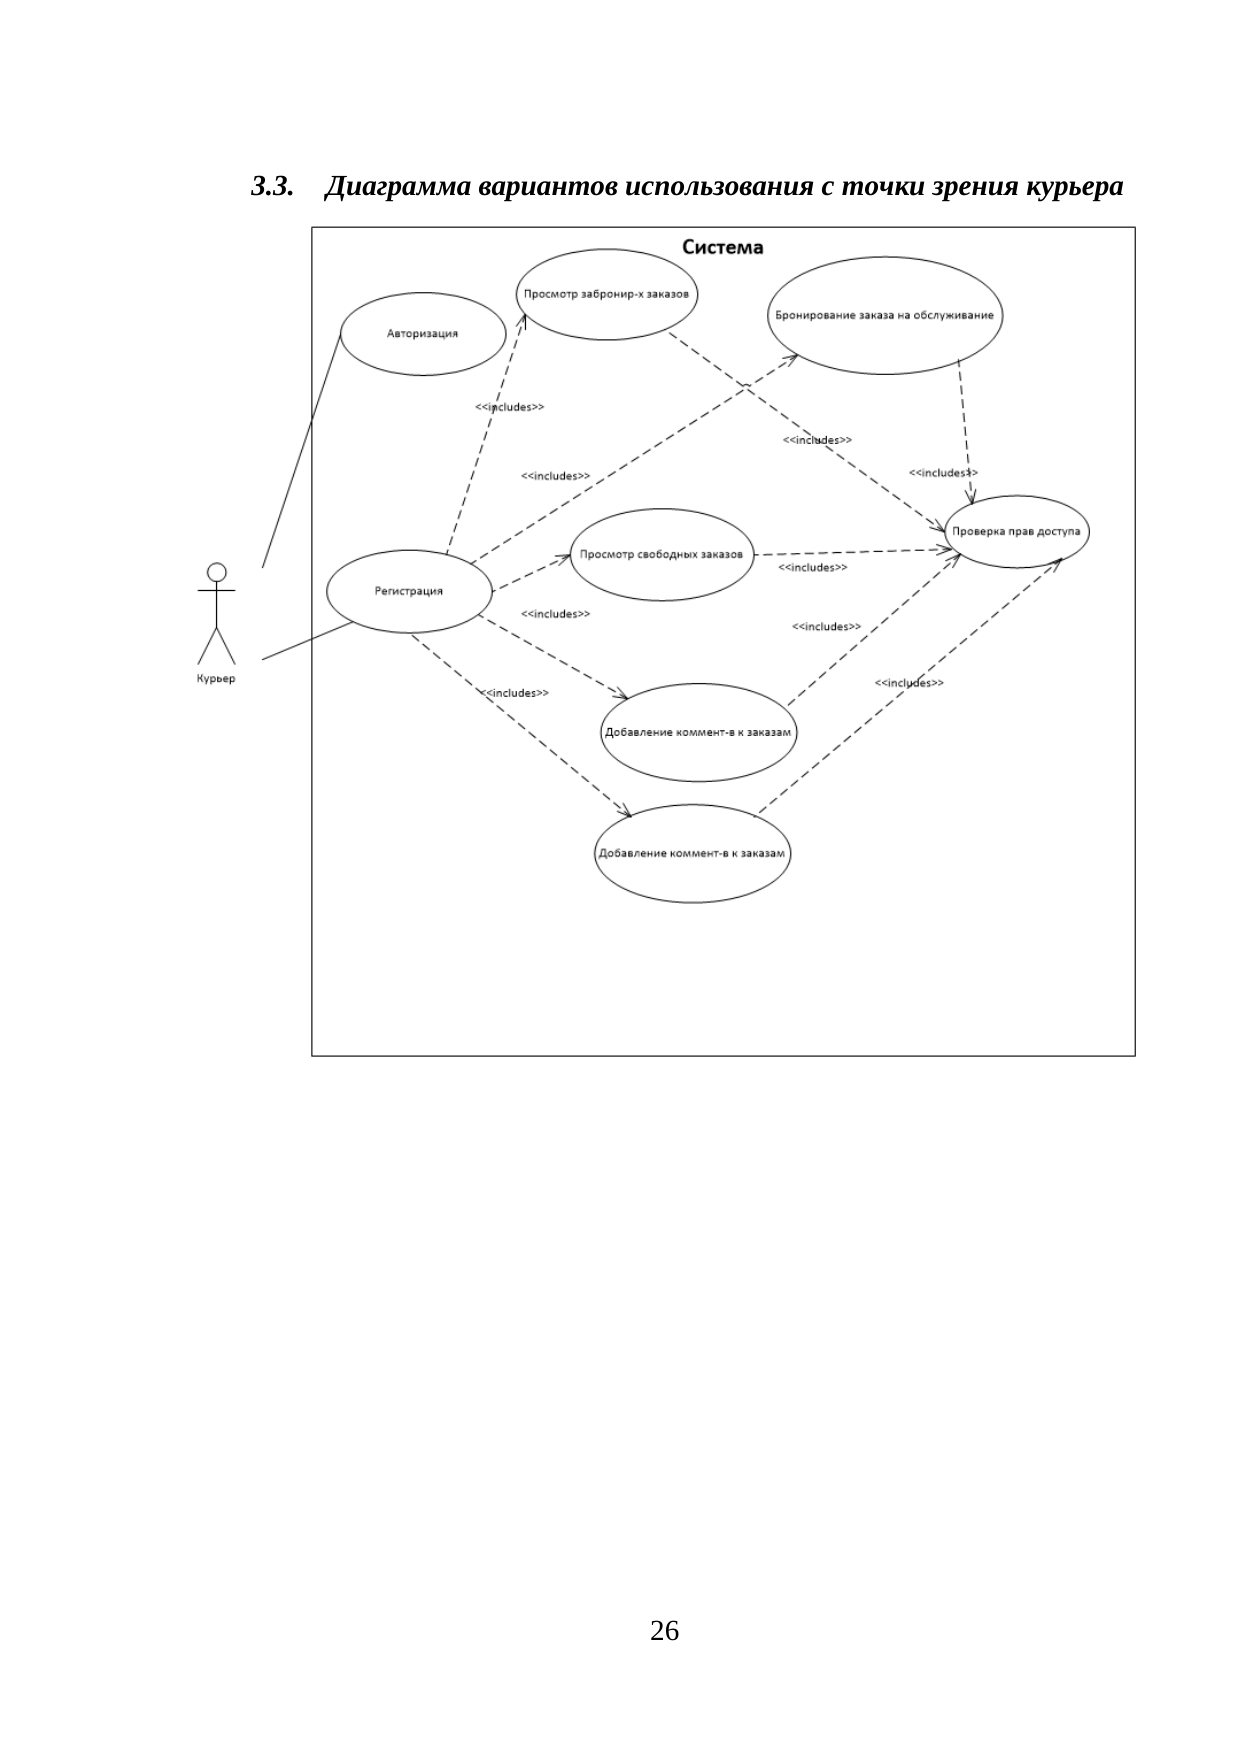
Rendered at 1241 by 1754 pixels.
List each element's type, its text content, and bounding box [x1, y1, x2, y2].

picture [177, 206, 1152, 1074]
subtitle Диаграмма вариантов использования с точки зрения курьера [251, 168, 1152, 202]
